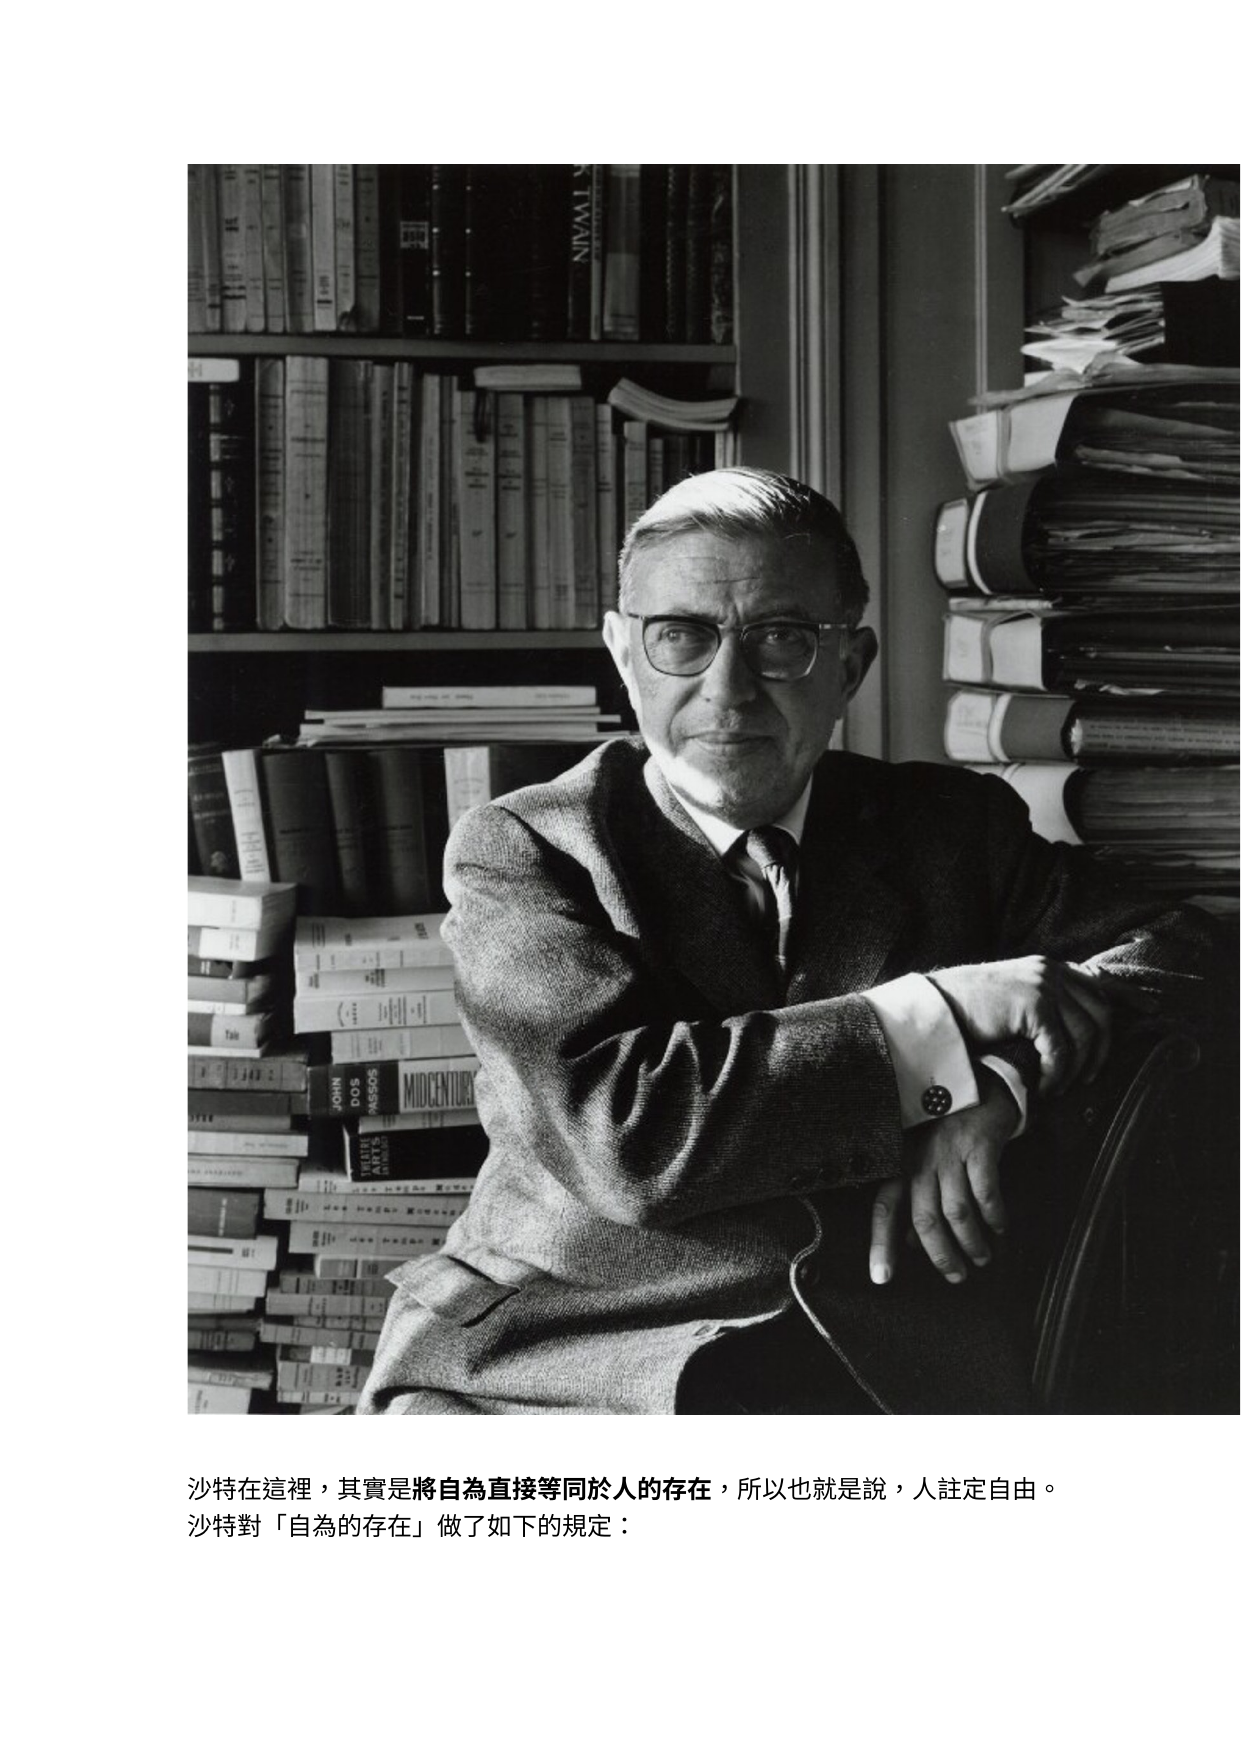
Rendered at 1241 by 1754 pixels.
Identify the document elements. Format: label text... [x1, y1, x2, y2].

picture [187, 164, 1241, 1415]
text 沙特在這裡，其實是將自為直接等同於人的存在，所以也就是說，人註定自由。沙特對「自為的存在」做了如下的規定： [187, 1469, 1053, 1544]
